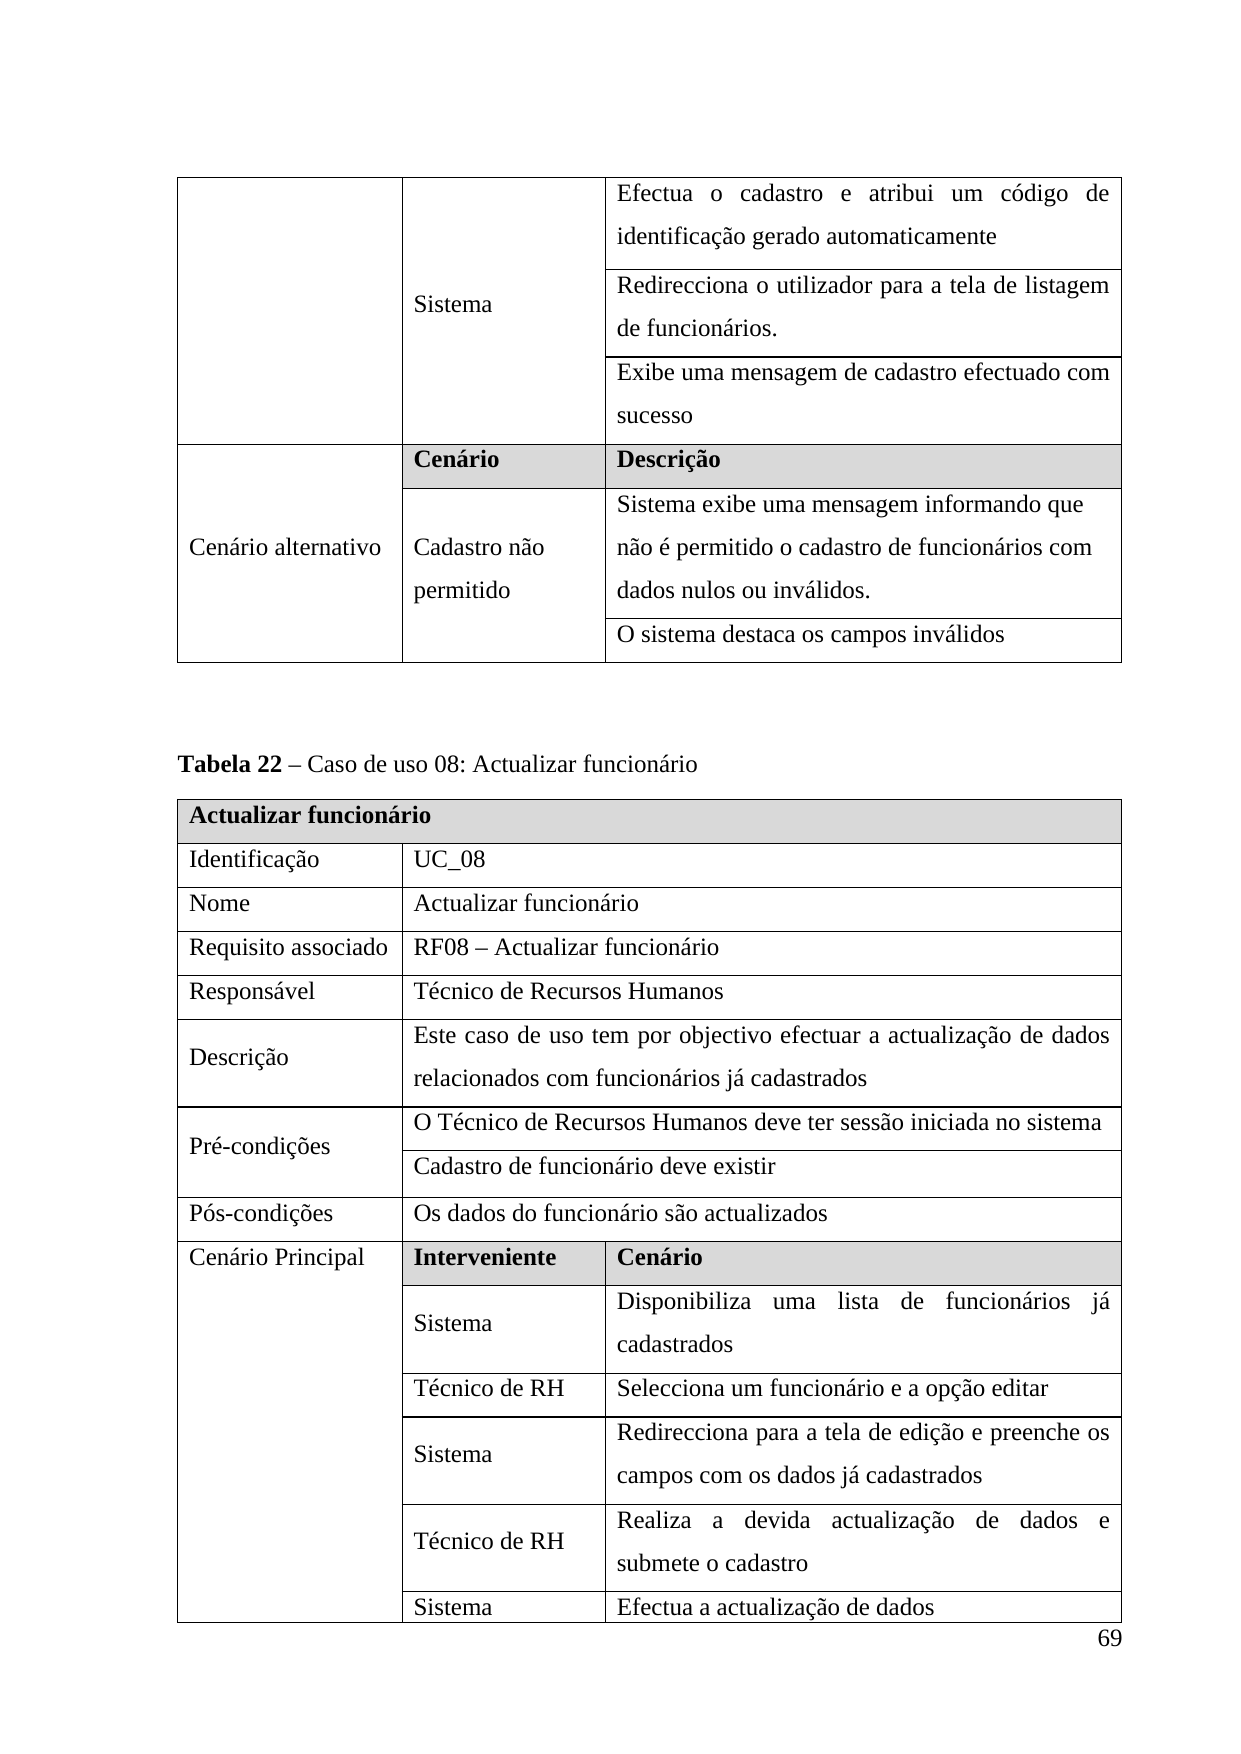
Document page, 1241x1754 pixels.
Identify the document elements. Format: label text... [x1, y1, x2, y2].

table_cell Disponibiliza uma lista de funcionários já cadastrados [606, 1286, 1121, 1372]
table_cell Actualizar funcionário [403, 888, 1121, 931]
table_cell Interveniente [403, 1242, 605, 1285]
table_cell Pré-condições [178, 1108, 402, 1197]
table_cell O sistema destaca os campos inválidos [606, 619, 1121, 662]
table_cell Cenário [403, 445, 605, 488]
table_cell Realiza a devida actualização de dados e submete o cadastro [606, 1505, 1121, 1591]
table_cell Cenário Principal [178, 1242, 402, 1622]
table_cell RF08 – Actualizar funcionário [403, 932, 1121, 975]
table_cell Técnico de RH [403, 1505, 605, 1591]
table_cell Cadastro não permitido [403, 489, 605, 662]
table_cell Responsável [178, 976, 402, 1019]
table_cell Exibe uma mensagem de cadastro efectuado com sucesso [606, 358, 1121, 443]
table_cell Descrição [606, 445, 1121, 488]
table_cell Descrição [178, 1020, 402, 1106]
table_cell Redirecciona para a tela de edição e preenche os campos com os dados já cadastrados [606, 1418, 1121, 1504]
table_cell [606, 1592, 1121, 1622]
table_cell Pós-condições [178, 1198, 402, 1241]
table_cell Cenário [606, 1242, 1121, 1285]
table_cell Técnico de RH [403, 1374, 605, 1416]
table_cell UC_08 [403, 844, 1121, 887]
table_cell Selecciona um funcionário e a opção editar [606, 1374, 1121, 1416]
table_cell Efectua o cadastro e atribui um código de identificação gerado automaticamente [606, 178, 1121, 269]
table_cell Sistema [403, 1592, 605, 1622]
table_cell O Técnico de Recursos Humanos deve ter sessão iniciada no sistema [403, 1108, 1121, 1150]
table_header Actualizar funcionário [178, 800, 1121, 843]
table_cell Redirecciona o utilizador para a tela de listagem de funcionários. [606, 270, 1121, 356]
table_cell Nome [178, 888, 402, 931]
table_cell Requisito associado [178, 932, 402, 975]
table_cell Sistema [403, 1418, 605, 1504]
table_cell Técnico de Recursos Humanos [403, 976, 1121, 1019]
table_cell Identificação [178, 844, 402, 887]
table_cell Cenário alternativo [178, 445, 402, 662]
table_cell Os dados do funcionário são actualizados [403, 1198, 1121, 1241]
table_cell Este caso de uso tem por objectivo efectuar a actualização de dados relacionados com funcionários já cadastrados [403, 1020, 1121, 1106]
table_cell Cadastro de funcionário deve existir [403, 1151, 1121, 1197]
text Tabela 22 – Caso de uso 08: Actualizar funcionário [177, 749, 1122, 778]
table_cell Sistema exibe uma mensagem informando que não é permitido o cadastro de funcionários com dados nulos ou inválidos. [606, 489, 1121, 618]
table_cell Sistema [403, 178, 605, 443]
table_cell Sistema [403, 1286, 605, 1372]
